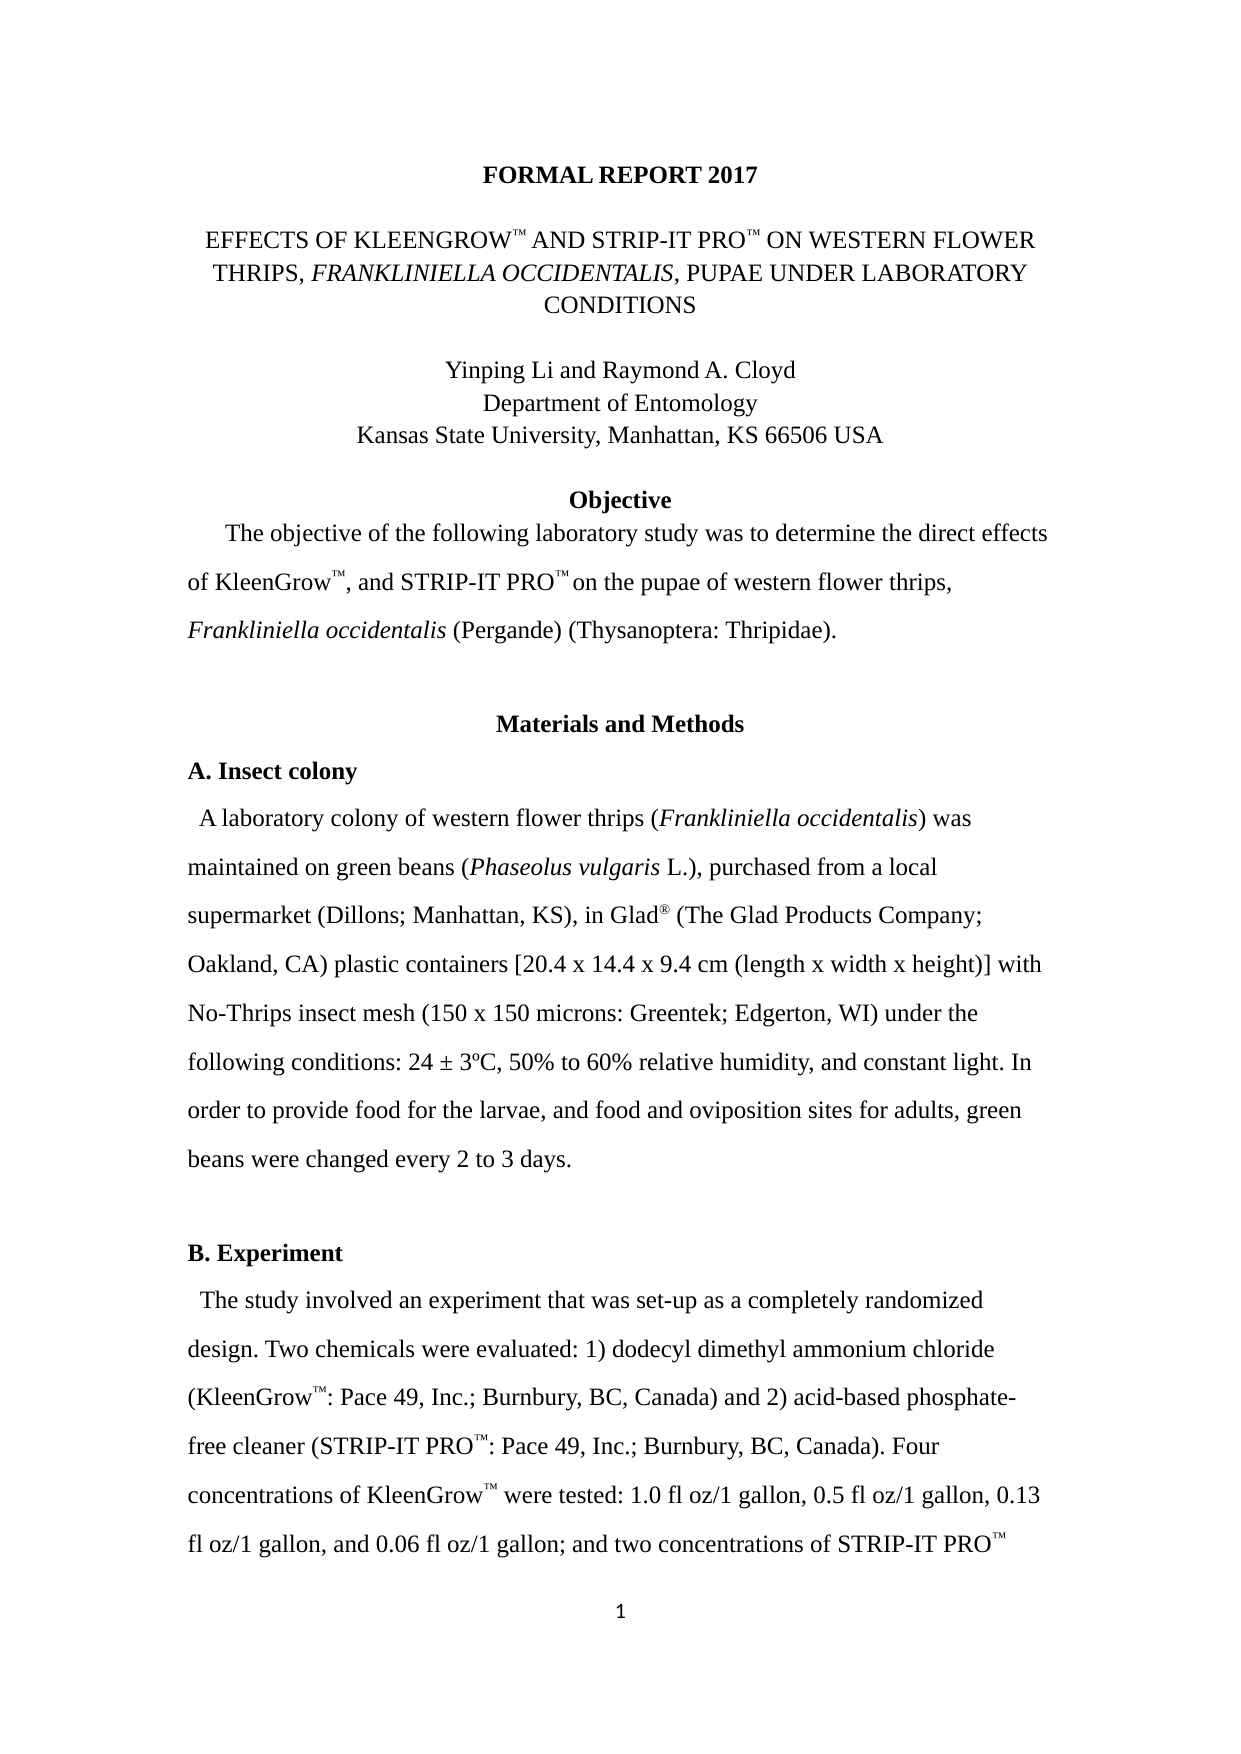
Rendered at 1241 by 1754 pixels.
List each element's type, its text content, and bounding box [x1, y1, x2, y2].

text Department of Entomology [187, 386, 1053, 419]
text Kansas State University, Manhattan, KS 66506 USA [187, 419, 1053, 451]
text EFFECTS OF KLEENGROW™ AND STRIP-IT PRO™ ON WESTERN FLOWER THRIPS, FRANKLINIELLA OCCIDENTALIS, PUPAE UNDER LABORATORY CONDITIONS [187, 224, 1053, 321]
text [187, 1283, 1053, 1559]
text The objective of the following laboratory study was to determine the direct effects of KleenGrow™, and STRIP-IT PRO™ on the pupae of western flower thrips, Frankliniella occidentalis (Pergande) (Thysanoptera: Thripidae). [187, 516, 1053, 646]
text A. Insect colony [187, 754, 1053, 787]
text Yinping Li and Raymond A. Cloyd [187, 354, 1053, 386]
text Objective [187, 484, 1053, 516]
text B. Experiment [187, 1236, 1053, 1269]
text FORMAL REPORT 2017 [187, 159, 1053, 191]
text A laboratory colony of western flower thrips (Frankliniella occidentalis) was maintained on green beans (Phaseolus vulgaris L.), purchased from a local supermarket (Dillons; Manhattan, KS), in Glad® (The Glad Products Company; Oakland, CA) plastic containers [20.4 x 14.4 x 9.4 cm (length x width x height)] with No-Thrips insect mesh (150 x 150 microns: Greentek; Edgerton, WI) under the following conditions: 24 ± 3ºC, 50% to 60% relative humidity, and constant light. In order to provide food for the larvae, and food and oviposition sites for adults, green beans were changed every 2 to 3 days. [187, 801, 1053, 1175]
text Materials and Methods [187, 707, 1053, 740]
